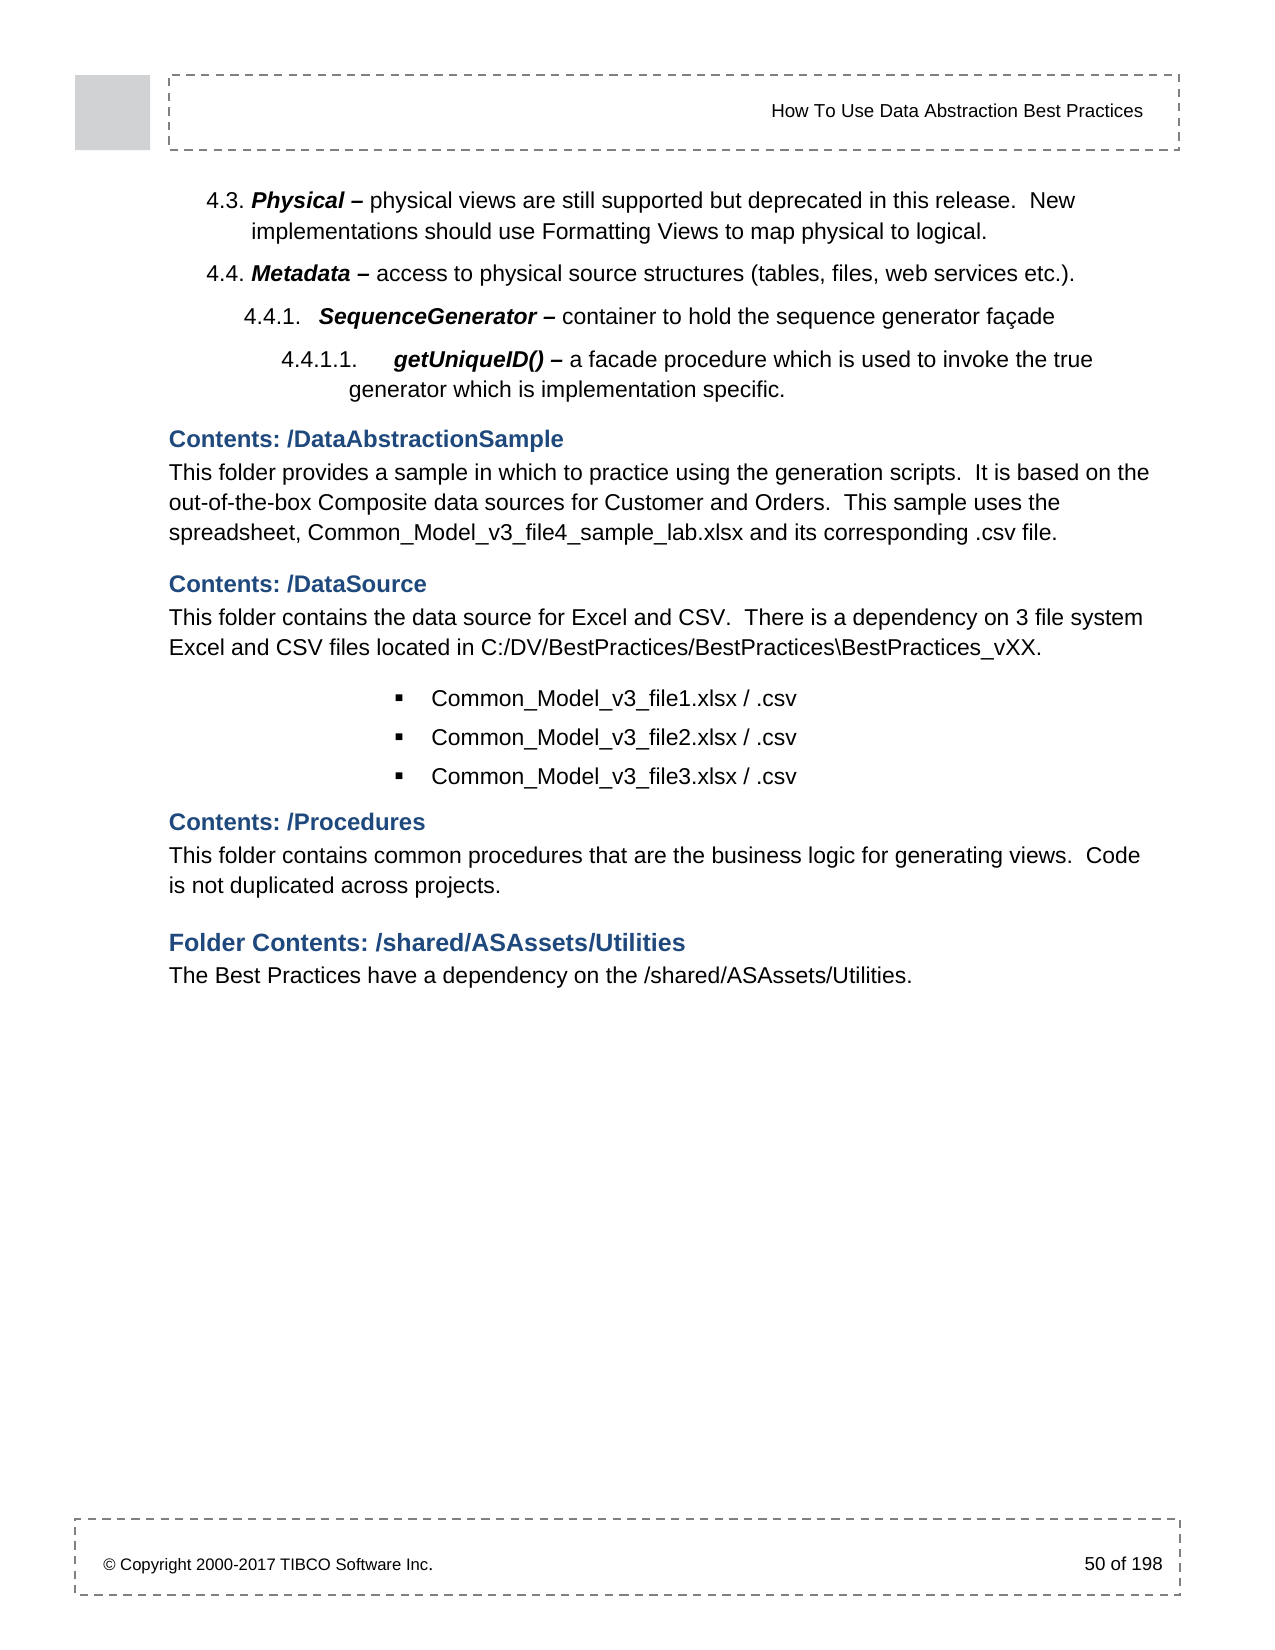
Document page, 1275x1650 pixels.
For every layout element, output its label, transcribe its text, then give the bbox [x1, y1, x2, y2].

list Common_Model_v3_file1.xlsx / .csv [394, 685, 1162, 712]
text This folder contains common procedures that are the business logic for generating views. Code is not duplicated across projects. [169, 842, 1161, 899]
list Common_Model_v3_file2.xlsx / .csv [394, 724, 1162, 751]
subtitle Contents: /Procedures [169, 808, 1162, 836]
text This folder contains the data source for Excel and CSV. There is a dependency on 3 file system Excel and CSV files located in C:/DV/BestPractices/BestPractices\BestPractices_vXX. [169, 604, 1161, 661]
text The Best Practices have a dependency on the /shared/ASAssets/Utilities. [169, 962, 1161, 989]
subtitle Folder Contents: /shared/ASAssets/Utilities [169, 927, 1162, 956]
list Common_Model_v3_file3.xlsx / .csv [394, 763, 1162, 789]
subtitle Contents: /DataSource [169, 570, 1162, 598]
list Physical – physical views are still supported but deprecated in this release. New implementations should use Formatting Views to map physical to logical. [206, 187, 1161, 244]
list getUniqueID() – a facade procedure which is used to invoke the true generator which is implementation specific. [281, 346, 1161, 402]
list SequenceGenerator – container to hold the sequence generator façade [244, 303, 1161, 329]
subtitle Contents: /DataAbstractionSample [169, 425, 1162, 453]
list Metadata – access to physical source structures (tables, files, web services etc.). [206, 260, 1161, 287]
text This folder provides a sample in which to practice using the generation scripts. It is based on the out-of-the-box Composite data sources for Customer and Orders. This sample uses the spreadsheet, Common_Model_v3_file4_sample_lab.xlsx and its corresponding .csv file. [169, 459, 1161, 546]
